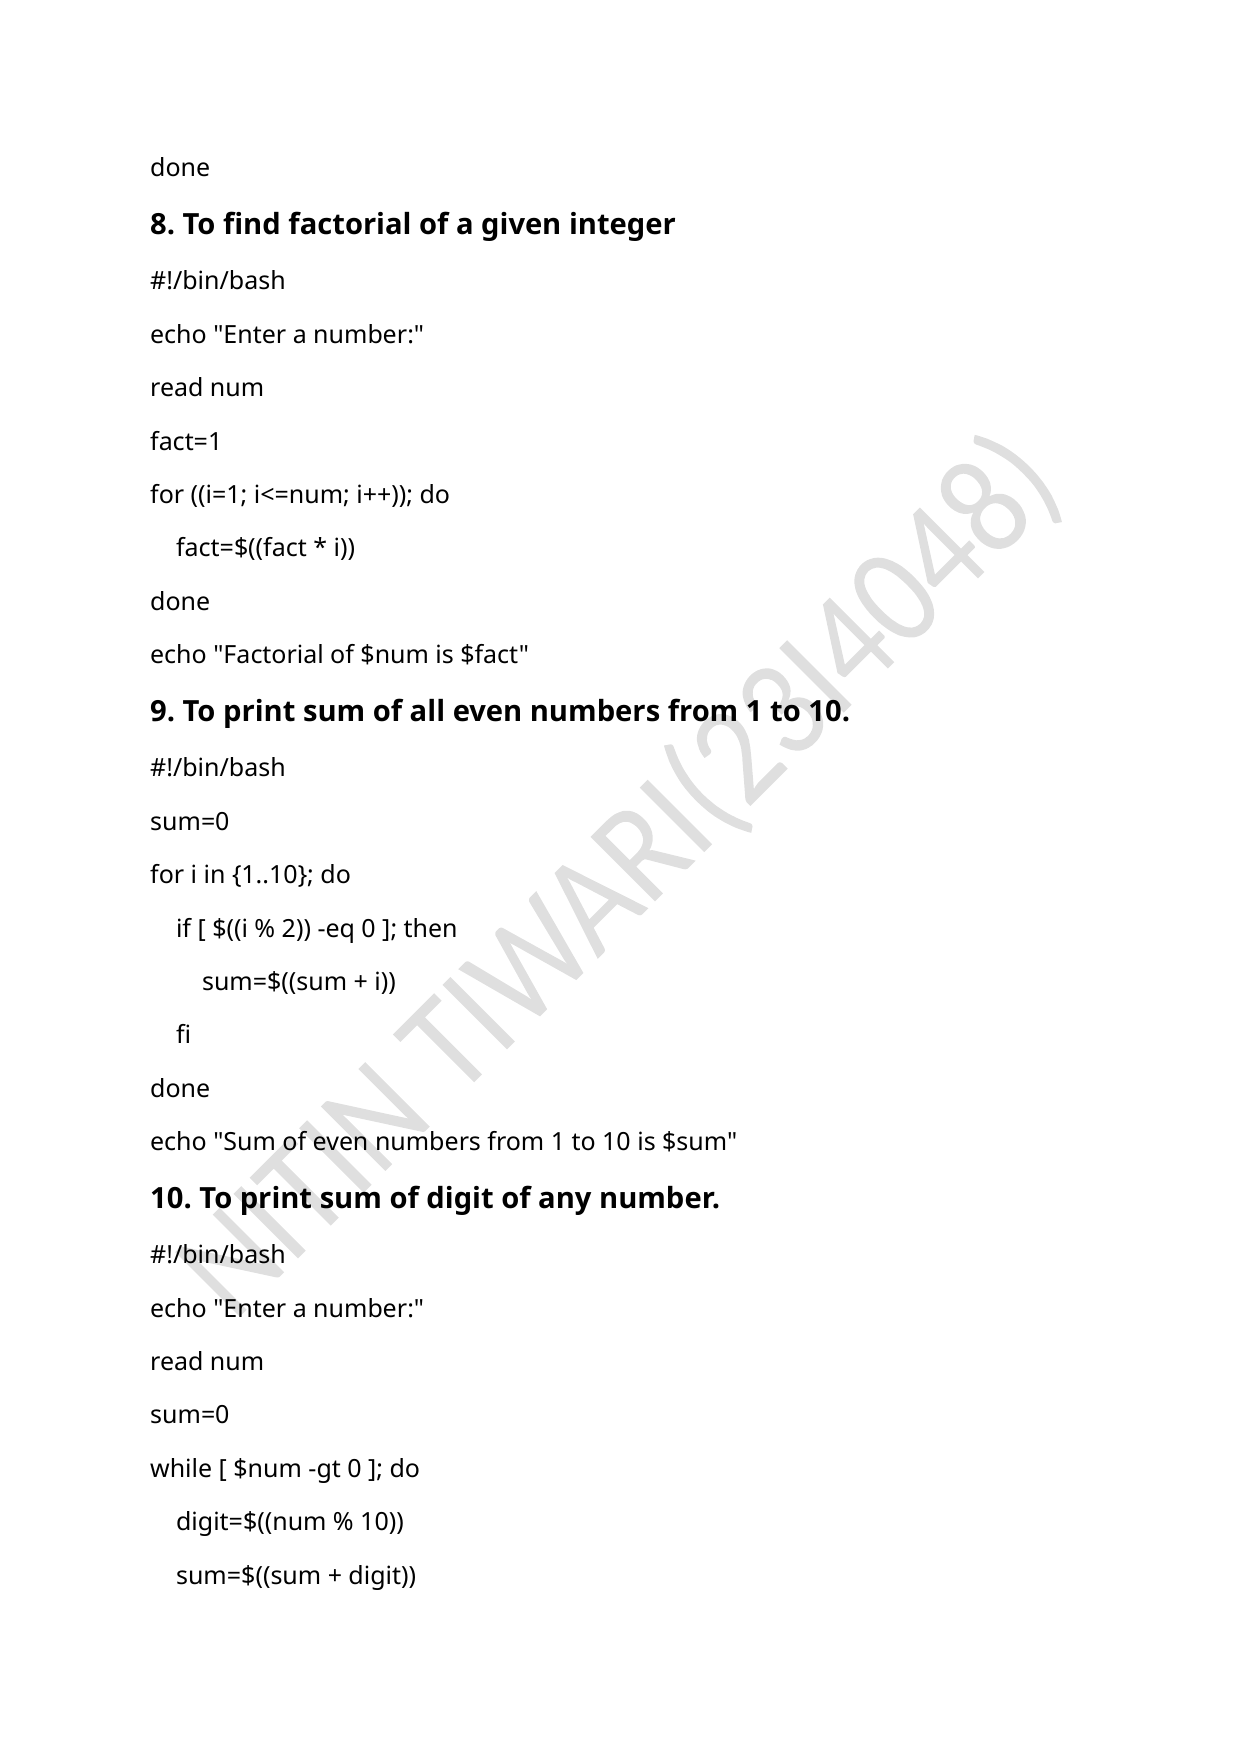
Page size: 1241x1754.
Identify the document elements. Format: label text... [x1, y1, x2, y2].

text 9. To print sum of all even numbers from 1 to 10. [150, 690, 1090, 730]
text read num [150, 370, 1090, 404]
text digit=$((num % 10)) [150, 1504, 1090, 1538]
text sum=$((sum + i)) [150, 964, 1090, 998]
text fact=$((fact * i)) [150, 530, 1090, 564]
text done [150, 1071, 1090, 1104]
text while [ $num -gt 0 ]; do [150, 1451, 1090, 1485]
text done [150, 150, 1090, 184]
text if [ $((i % 2)) -eq 0 ]; then [150, 910, 1090, 944]
text sum=0 [150, 1397, 1090, 1431]
text for ((i=1; i<=num; i++)); do [150, 477, 1090, 511]
text echo "Enter a number:" [150, 1290, 1090, 1324]
text for i in {1..10}; do [150, 857, 1090, 891]
text echo "Factorial of $num is $fact" [150, 637, 1090, 671]
text 8. To find factorial of a given integer [150, 203, 1090, 243]
text echo "Enter a number:" [150, 316, 1090, 350]
text fact=1 [150, 423, 1090, 457]
text echo "Sum of even numbers from 1 to 10 is $sum" [150, 1124, 1090, 1158]
text 10. To print sum of digit of any number. [150, 1177, 1090, 1217]
text done [150, 583, 1090, 618]
text sum=$((sum + digit)) [150, 1557, 1090, 1592]
text #!/bin/bash [150, 1237, 1090, 1271]
text fi [150, 1017, 1090, 1051]
text #!/bin/bash [150, 750, 1090, 784]
text read num [150, 1344, 1090, 1378]
text sum=0 [150, 803, 1090, 837]
text #!/bin/bash [150, 263, 1090, 297]
